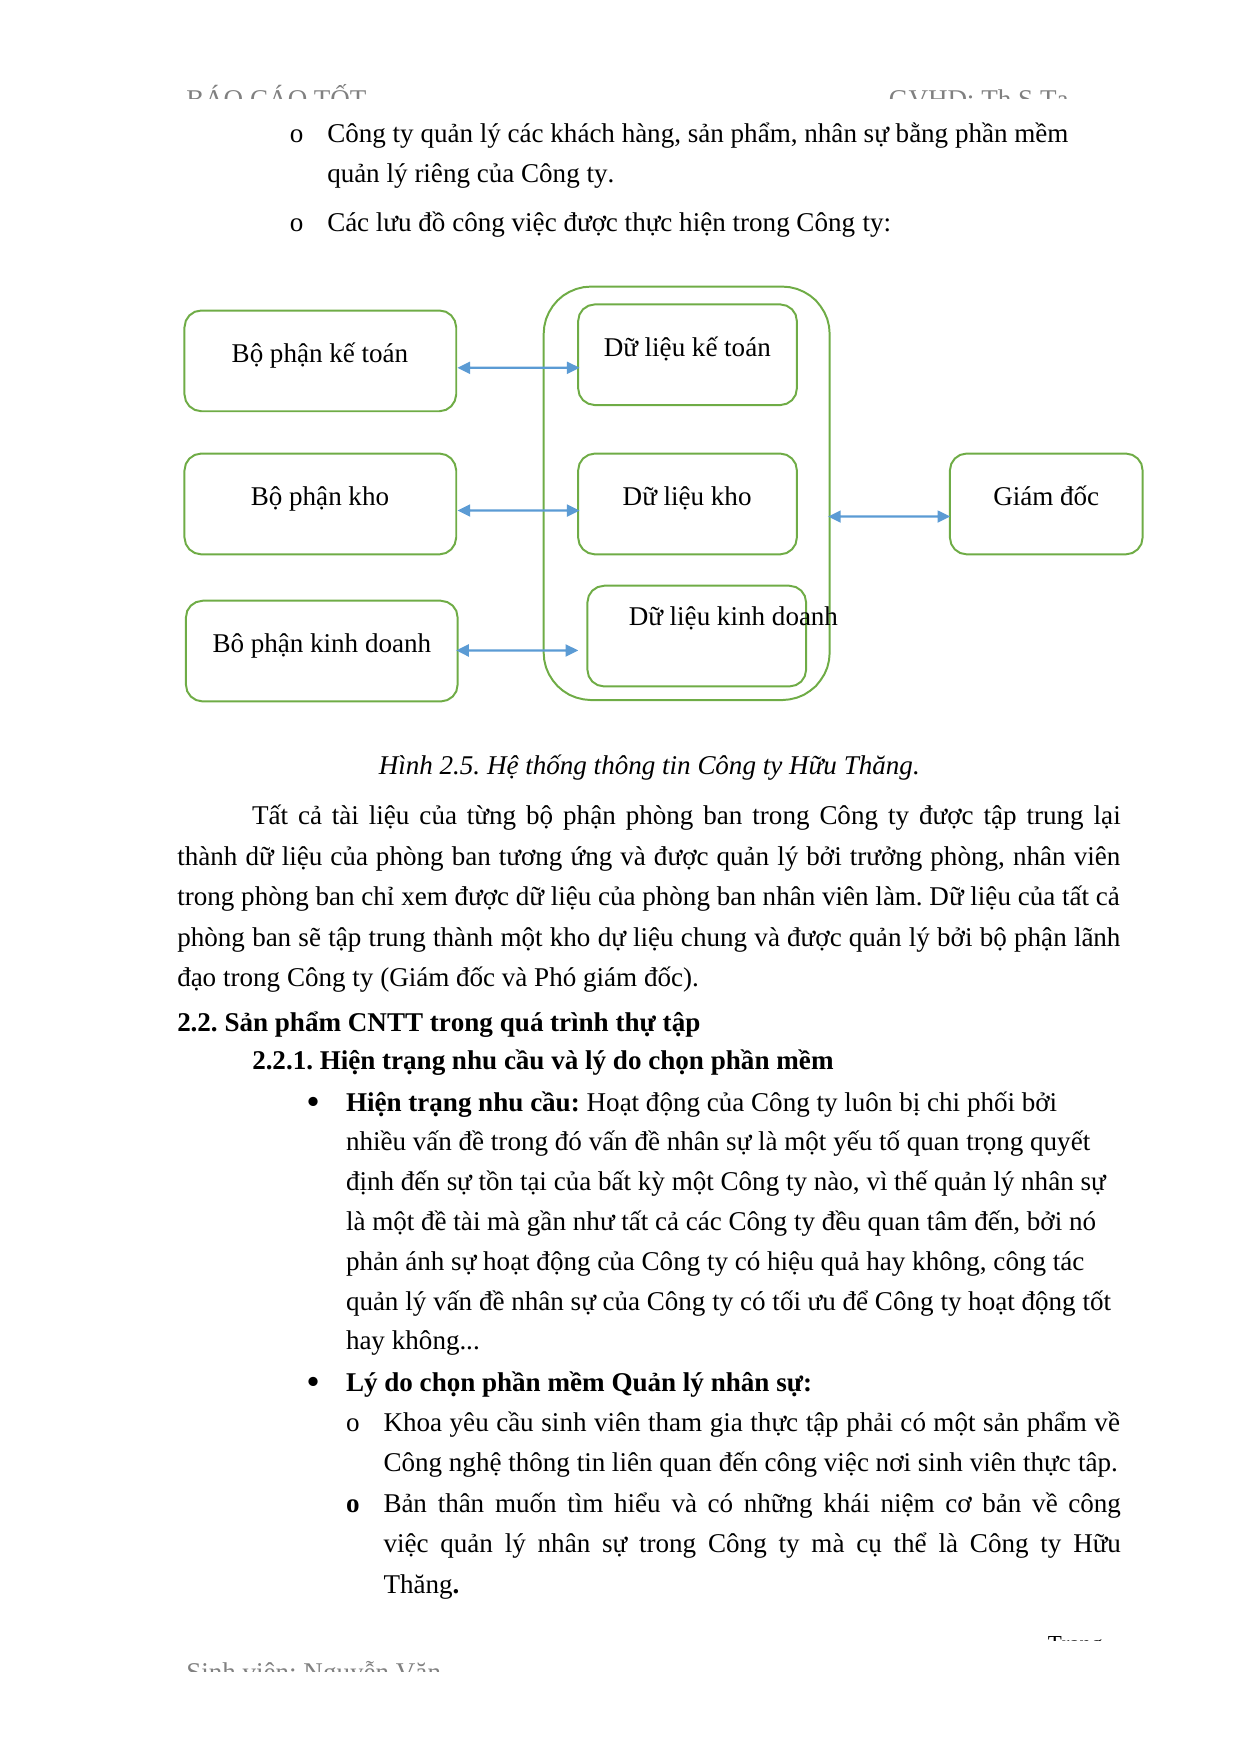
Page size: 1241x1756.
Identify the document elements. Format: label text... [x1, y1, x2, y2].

text Tất cả tài liệu của từng bộ phận phòng ban trong Công ty được tập trung lại thành dữ liệu của phòng ban tương ứng và được quản lý bởi trưởng phòng, nhân viên trong phòng ban chỉ xem được dữ liệu của phòng ban nhân viên làm. Dữ liệu của tất cả phòng ban sẽ tập trung thành một kho dự liệu chung và được quản lý bởi bộ phận lãnh đạo trong Công ty (Giám đốc và Phó giám đốc). [177, 799, 1122, 992]
list Các lưu đồ công việc được thực hiện trong Công ty: [289, 206, 1176, 237]
picture [583, 466, 791, 541]
subtitle Sản phẩm CNTT trong quá trình thự tập [177, 1006, 1176, 1037]
subtitle Lý do chọn phần mềm Quản lý nhân sự: [308, 1366, 1176, 1397]
list Công ty quản lý các khách hàng, sản phẩm, nhân sự bằng phần mềm quản lý riêng của Công ty. [289, 117, 1122, 188]
picture [191, 614, 452, 689]
picture [593, 599, 801, 673]
subtitle Hiện trạng nhu cầu và lý do chọn phần mềm [252, 1044, 1176, 1075]
list Hiện trạng nhu cầu: Hoạt động của Công ty luôn bị chi phối bởi nhiều vấn đề trong đó vấn đề nhân sự là một yếu tố quan trọng quyết định đến sự tồn tại của bất kỳ một Công ty nào, vì thế quản lý nhân sự là một đề tài mà gần như tất cả các Công ty đều quan tâm đến, bởi nó phản ánh sự hoạt động của Công ty có hiệu quả hay không, công tác quản lý vấn đề nhân sự của Công ty có tối ưu để Công ty hoạt động tốt hay không... [308, 1086, 1122, 1356]
text Hình 2.5. Hệ thống thông tin Công ty Hữu Thăng. [378, 749, 1176, 780]
list Khoa yêu cầu sinh viên tham gia thực tập phải có một sản phẩm về Công nghệ thông tin liên quan đến công việc nơi sinh viên thực tâp. [346, 1406, 1122, 1477]
picture [583, 317, 791, 392]
picture [190, 323, 451, 398]
picture [955, 466, 1137, 541]
picture [190, 466, 451, 541]
list Bản thân muốn tìm hiểu và có những khái niệm cơ bản về công việc quản lý nhân sự trong Công ty mà cụ thể là Công ty Hữu Thăng. [346, 1487, 1122, 1599]
